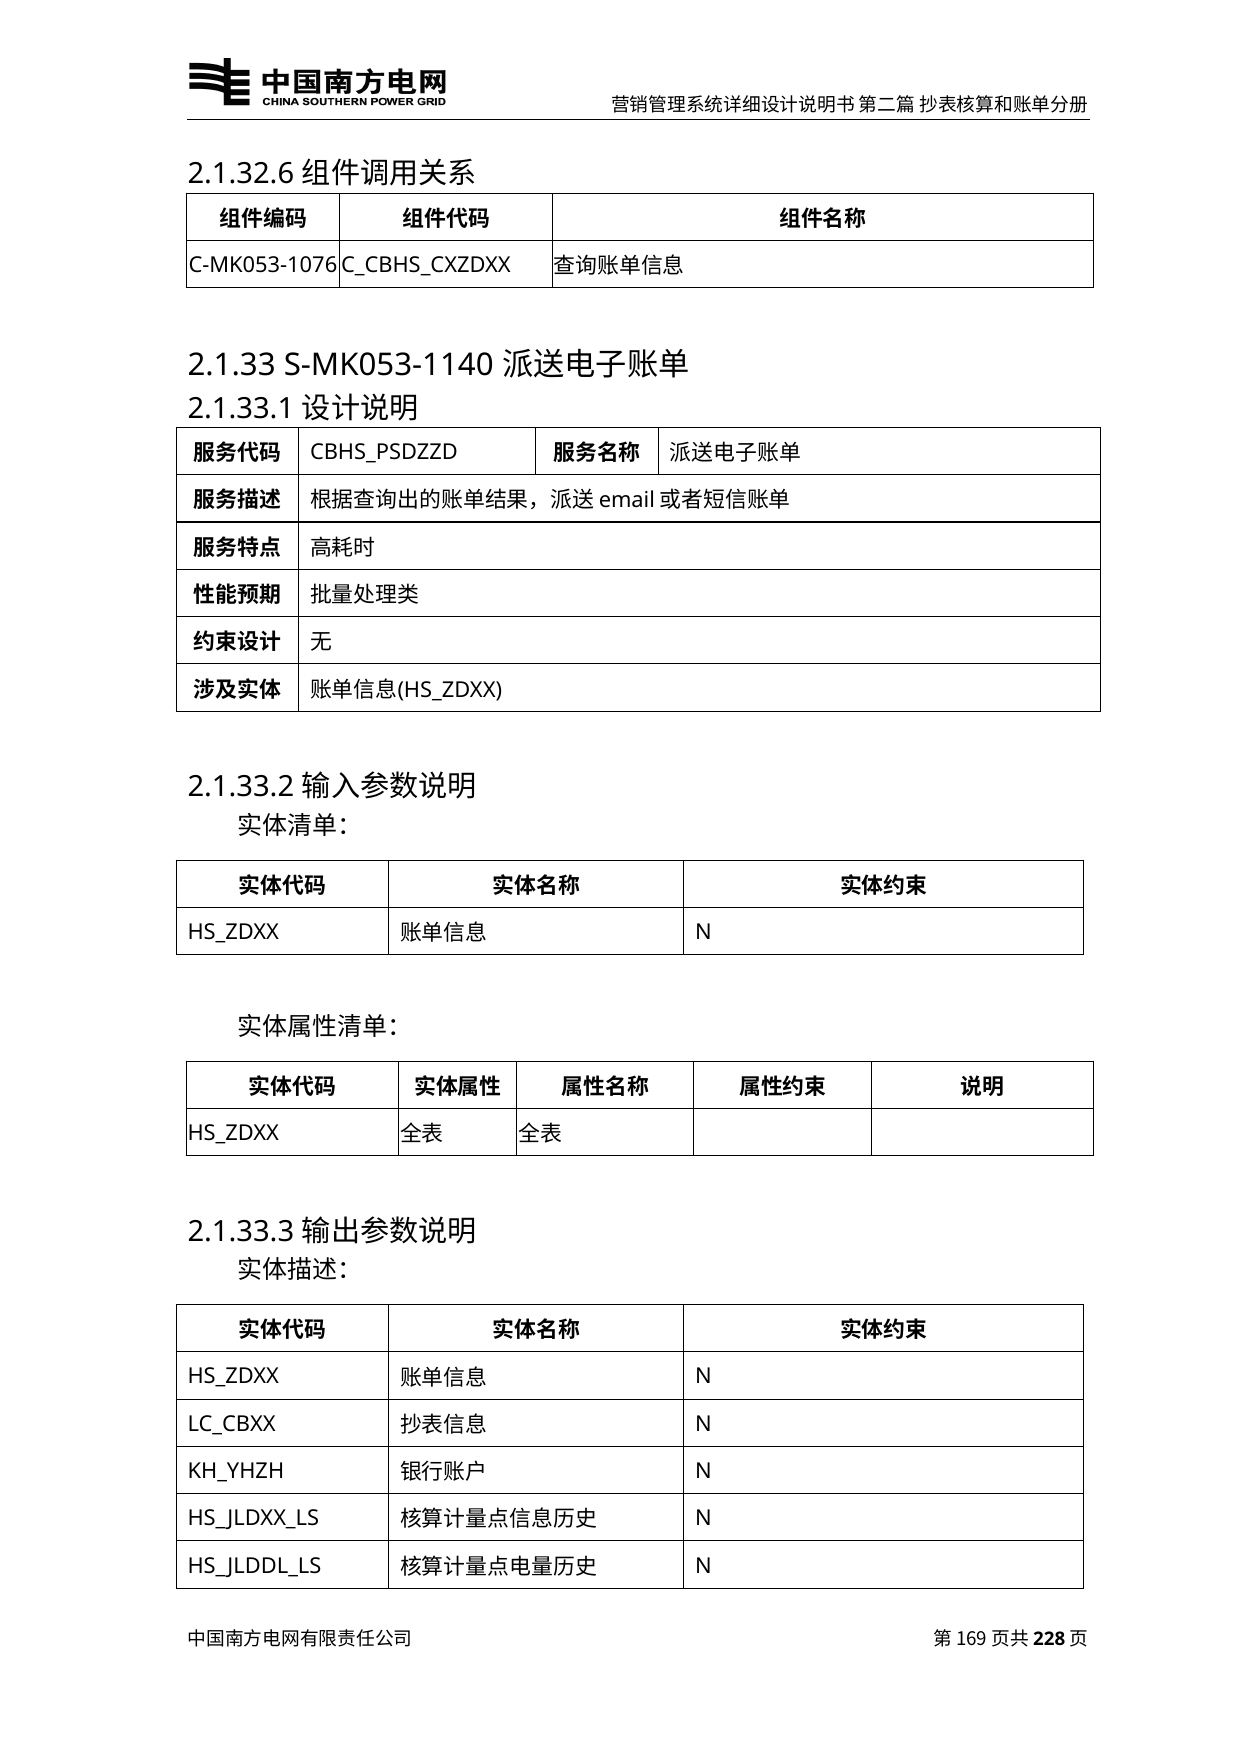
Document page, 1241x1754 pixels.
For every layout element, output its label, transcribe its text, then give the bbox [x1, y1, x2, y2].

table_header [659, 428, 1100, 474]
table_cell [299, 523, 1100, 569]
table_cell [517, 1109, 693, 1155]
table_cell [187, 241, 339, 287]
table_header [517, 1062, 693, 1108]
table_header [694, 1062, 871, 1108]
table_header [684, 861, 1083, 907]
subtitle 组件调用关系 [187, 150, 1090, 192]
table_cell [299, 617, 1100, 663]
subtitle 输出参数说明 [187, 1207, 1090, 1249]
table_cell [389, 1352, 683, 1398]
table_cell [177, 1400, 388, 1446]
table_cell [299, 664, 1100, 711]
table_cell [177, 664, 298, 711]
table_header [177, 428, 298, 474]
subtitle 输入参数说明 [187, 763, 1090, 805]
text 实体属性清单： [187, 1006, 1090, 1042]
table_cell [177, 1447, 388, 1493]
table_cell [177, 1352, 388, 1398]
text 实体清单： [187, 805, 1090, 841]
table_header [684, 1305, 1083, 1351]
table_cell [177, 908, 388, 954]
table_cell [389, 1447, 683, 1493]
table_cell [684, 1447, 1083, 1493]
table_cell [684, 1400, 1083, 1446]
text 实体描述： [187, 1249, 1090, 1286]
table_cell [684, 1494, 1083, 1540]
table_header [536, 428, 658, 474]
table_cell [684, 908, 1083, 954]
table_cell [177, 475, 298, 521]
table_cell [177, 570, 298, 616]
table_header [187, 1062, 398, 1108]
subtitle S-MK053-1140 派送电子账单 [187, 339, 1090, 384]
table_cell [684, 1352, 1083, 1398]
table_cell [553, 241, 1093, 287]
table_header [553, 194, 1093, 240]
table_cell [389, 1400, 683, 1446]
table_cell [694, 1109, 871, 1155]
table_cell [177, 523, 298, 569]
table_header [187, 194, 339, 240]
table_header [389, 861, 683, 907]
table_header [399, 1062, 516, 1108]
subtitle 设计说明 [187, 384, 1090, 427]
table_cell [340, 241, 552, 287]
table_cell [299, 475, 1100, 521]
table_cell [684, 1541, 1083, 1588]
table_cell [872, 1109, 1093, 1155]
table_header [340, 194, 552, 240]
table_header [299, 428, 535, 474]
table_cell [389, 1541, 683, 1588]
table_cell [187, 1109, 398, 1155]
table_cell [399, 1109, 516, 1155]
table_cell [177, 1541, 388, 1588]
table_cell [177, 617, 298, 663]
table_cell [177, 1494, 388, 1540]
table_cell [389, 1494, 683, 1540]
picture [187, 58, 474, 112]
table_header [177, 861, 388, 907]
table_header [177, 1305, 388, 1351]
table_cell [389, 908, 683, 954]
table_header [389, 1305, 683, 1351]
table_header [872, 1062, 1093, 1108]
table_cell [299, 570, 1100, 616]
